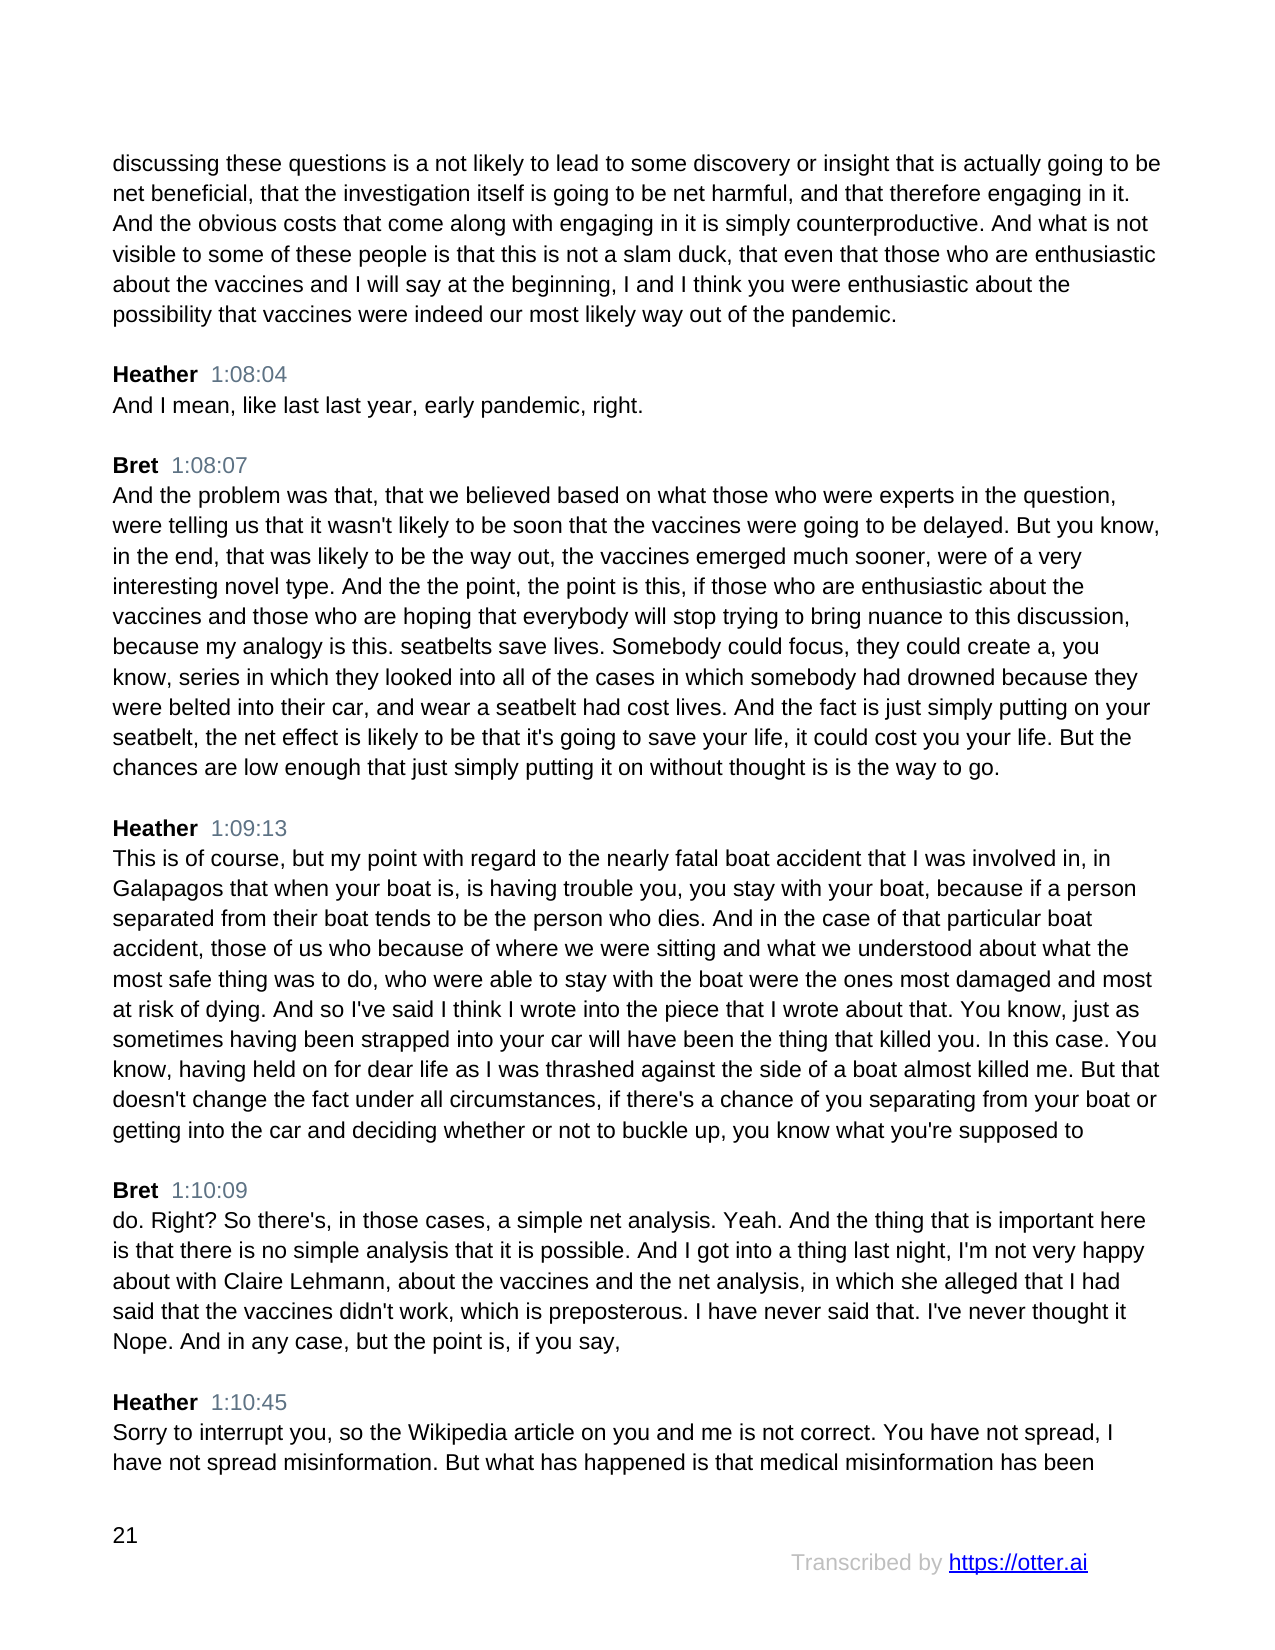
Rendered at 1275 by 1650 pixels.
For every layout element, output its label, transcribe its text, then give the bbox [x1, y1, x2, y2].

text do. Right? So there's, in those cases, a simple net analysis. Yeah. And the thing that is important here is that there is no simple analysis that it is possible. And I got into a thing last night, I'm not very happy about with Claire Lehmann, about the vaccines and the net analysis, in which she alleged that I had said that the vaccines didn't work, which is preposterous. I have never said that. I've never thought it Nope. And in any case, but the point is, if you say, [112, 1207, 1162, 1354]
text Bret 1:08:07 [112, 452, 1162, 478]
text Heather 1:10:45 [112, 1388, 1162, 1415]
text And the problem was that, that we believed based on what those who were experts in the question, were telling us that it wasn't likely to be soon that the vaccines were going to be delayed. But you know, in the end, that was likely to be the way out, the vaccines emerged much sooner, were of a very interesting novel type. And the the point, the point is this, if those who are enthusiastic about the vaccines and those who are hoping that everybody will stop trying to bring nuance to this discussion, because my analogy is this. seatbelts save lives. Somebody could focus, they could create a, you know, series in which they looked into all of the cases in which somebody had drowned because they were belted into their car, and wear a seatbelt had cost lives. And the fact is just simply putting on your seatbelt, the net effect is likely to be that it's going to save your life, it could cost you your life. But the chances are low enough that just simply putting it on without thought is is the way to go. [112, 482, 1162, 781]
text This is of course, but my point with regard to the nearly fatal boat accident that I was involved in, in Galapagos that when your boat is, is having trouble you, you stay with your boat, because if a person separated from their boat tends to be the person who dies. And in the case of that particular boat accident, those of us who because of where we were sitting and what we understood about what the most safe thing was to do, who were able to stay with the boat were the ones most damaged and most at risk of dying. And so I've said I think I wrote into the piece that I wrote about that. You know, just as sometimes having been strapped into your car will have been the thing that killed you. In this case. You know, having held on for dear life as I was thrashed against the side of a boat almost killed me. But that doesn't change the fact under all circumstances, if there's a chance of you separating from your boat or getting into the car and deciding whether or not to buckle up, you know what you're supposed to [112, 845, 1162, 1143]
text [112, 150, 1162, 327]
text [112, 1419, 1162, 1475]
text Heather 1:09:13 [112, 814, 1162, 841]
text Heather 1:08:04 [112, 361, 1162, 388]
text Bret 1:10:09 [112, 1177, 1162, 1203]
text And I mean, like last last year, early pandemic, right. [112, 392, 1162, 418]
